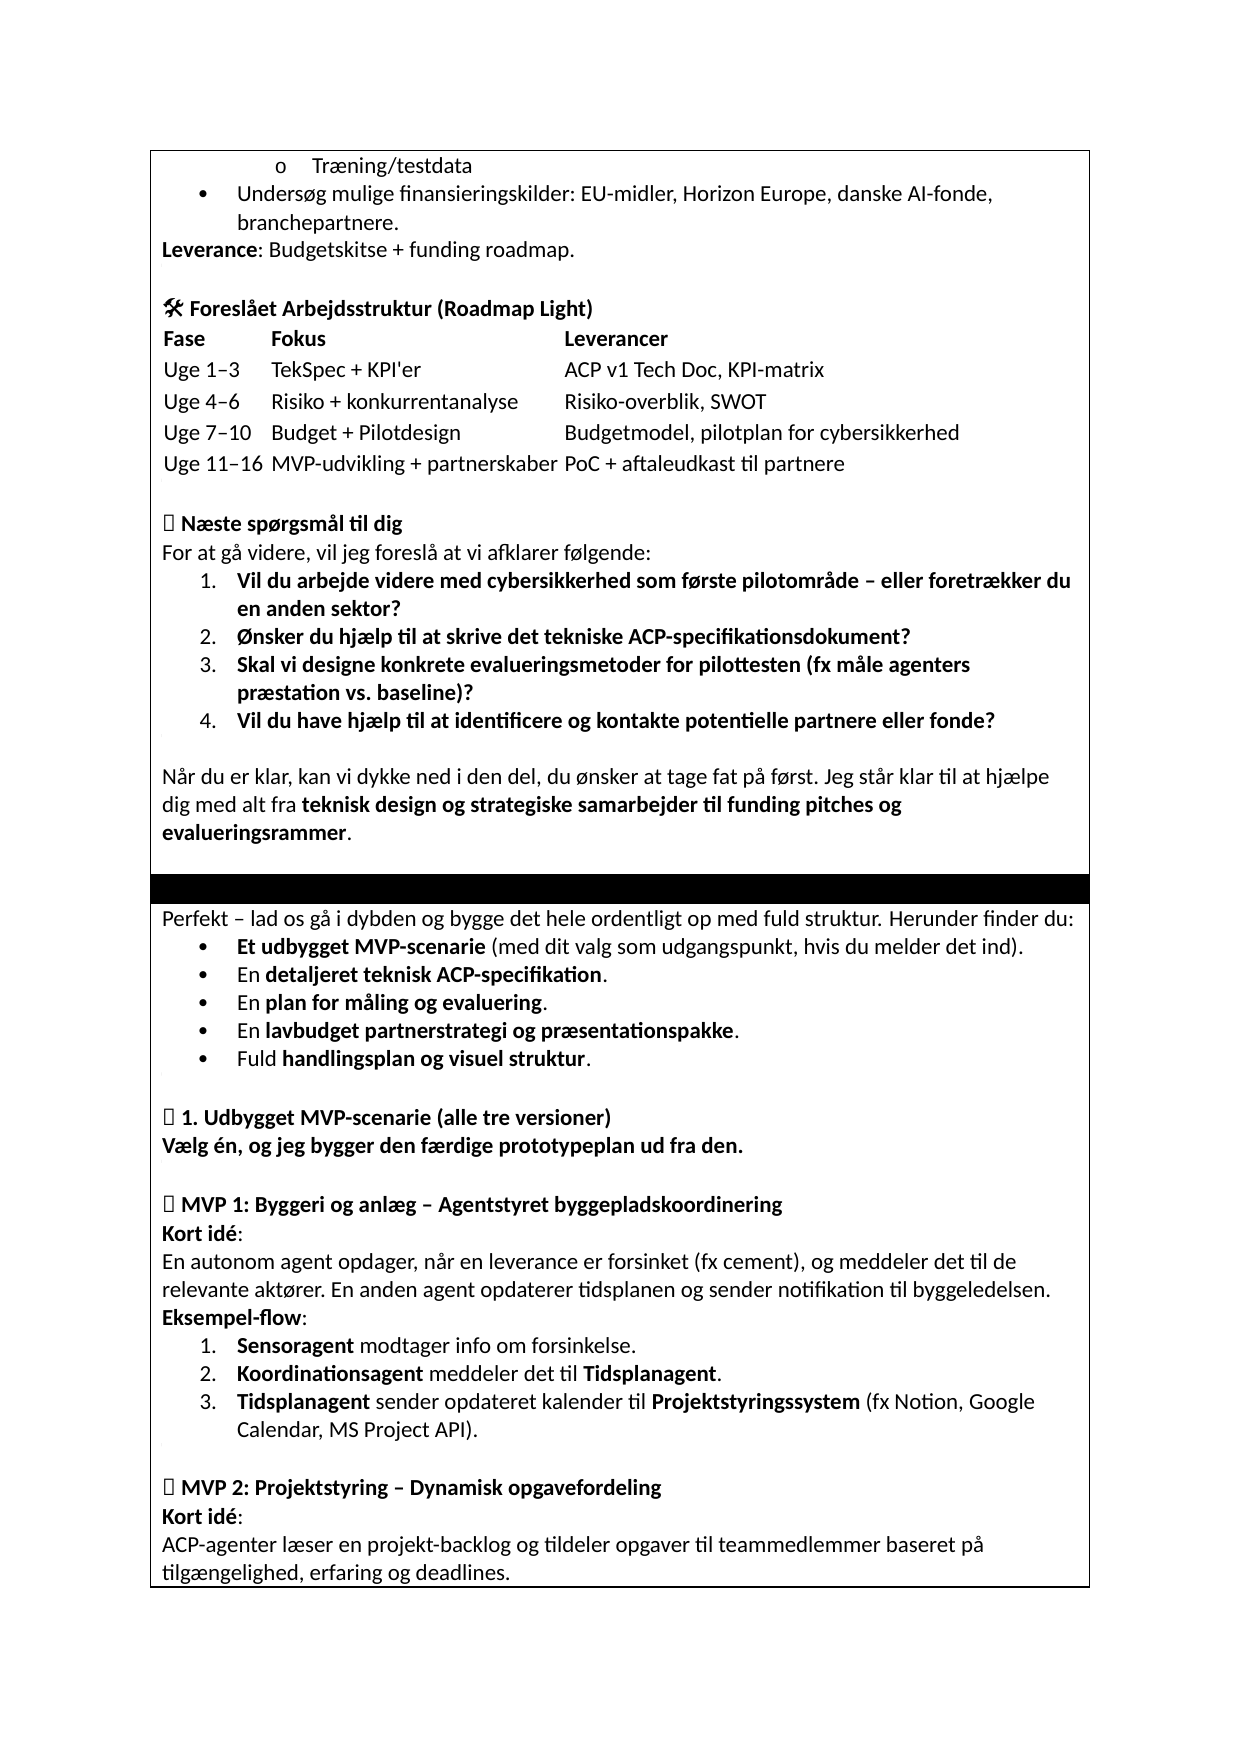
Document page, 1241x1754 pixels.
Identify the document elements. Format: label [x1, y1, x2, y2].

table_header [151, 151, 1089, 874]
table_cell [151, 875, 1089, 903]
table_cell [151, 904, 1089, 1586]
